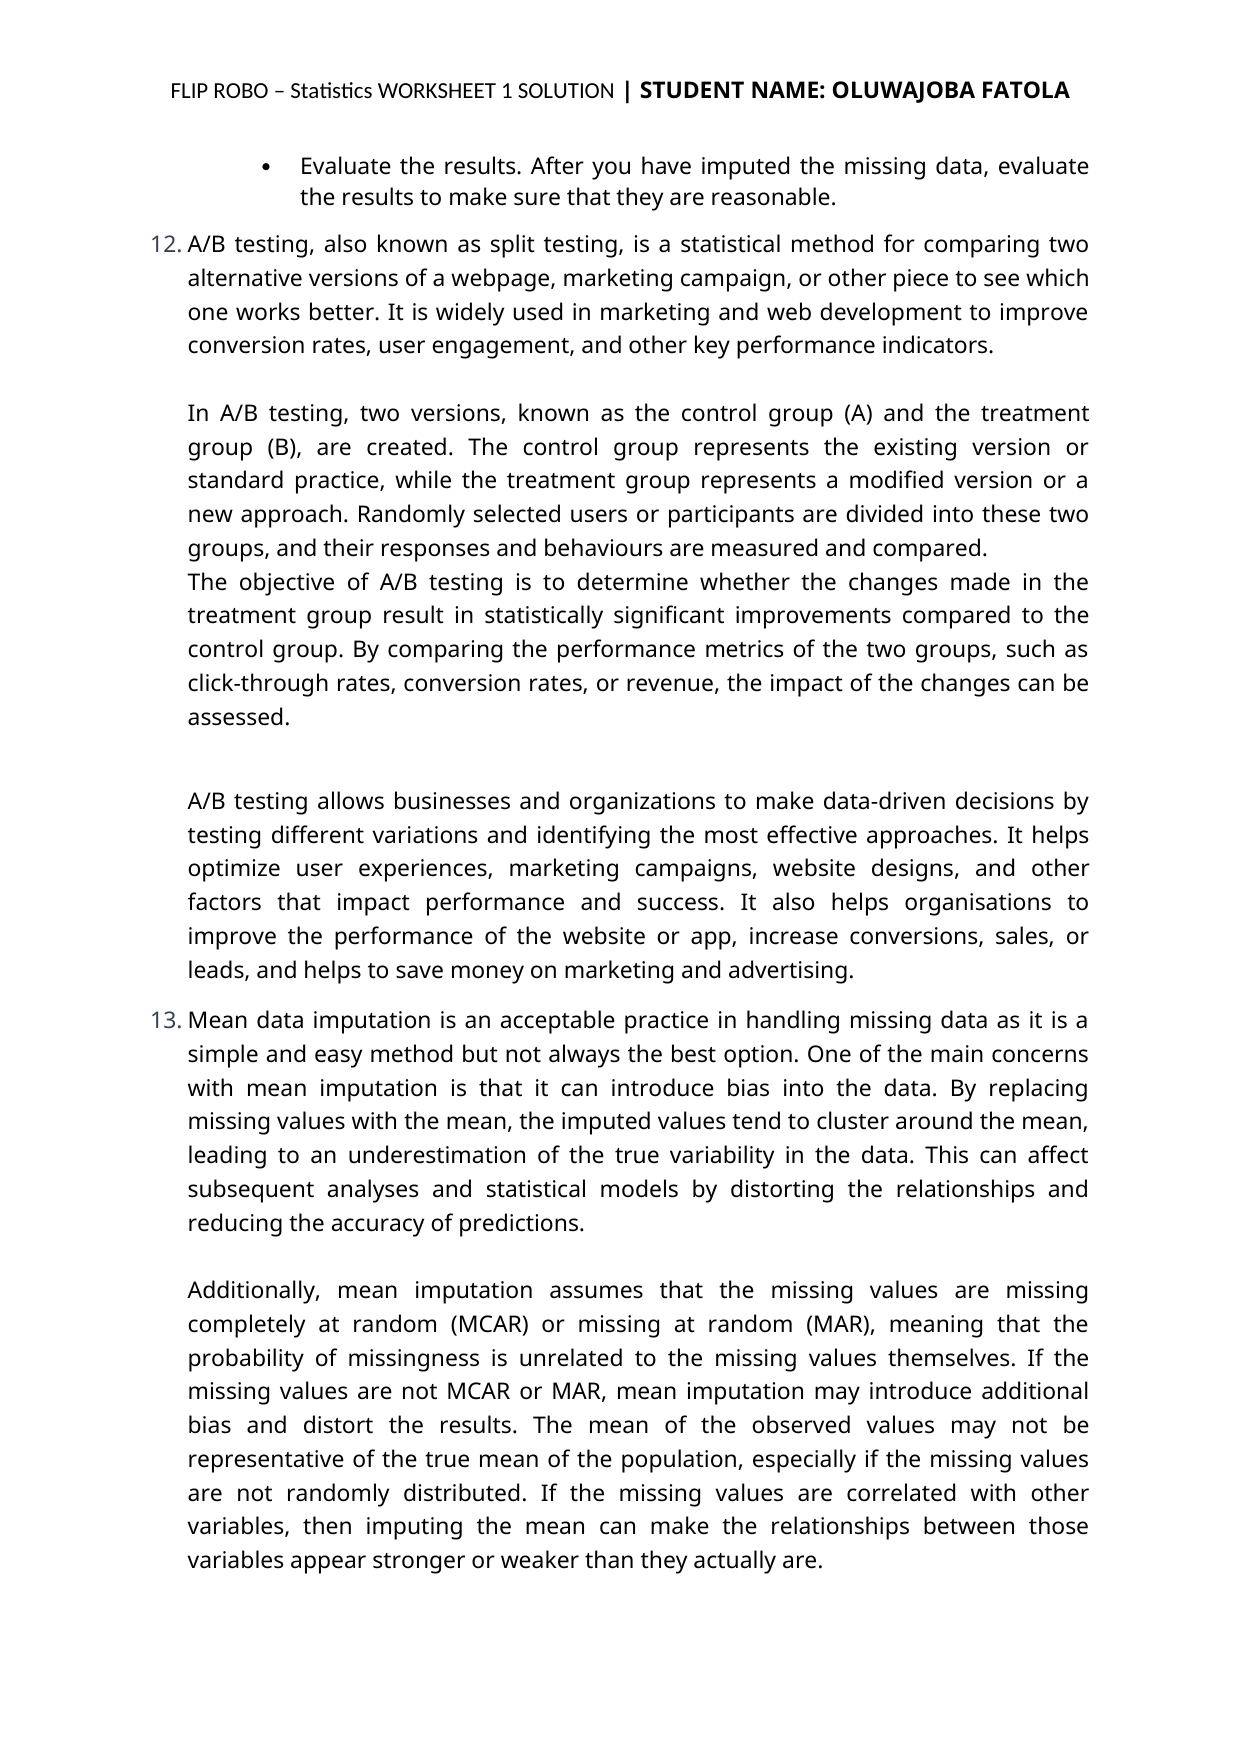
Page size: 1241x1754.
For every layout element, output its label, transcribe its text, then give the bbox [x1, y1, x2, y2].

list A/B testing, also known as split testing, is a statistical method for comparing two alternative versions of a webpage, marketing campaign, or other piece to see which one works better. It is widely used in marketing and web development to improve conversion rates, user engagement, and other key performance indicators. [150, 228, 1090, 361]
list Additionally, mean imputation assumes that the missing values are missing completely at random (MCAR) or missing at random (MAR), meaning that the probability of missingness is unrelated to the missing values themselves. If the missing values are not MCAR or MAR, mean imputation may introduce additional bias and distort the results. The mean of the observed values may not be representative of the true mean of the population, especially if the missing values are not randomly distributed. If the missing values are correlated with other variables, then imputing the mean can make the relationships between those variables appear stronger or weaker than they actually are. [187, 1274, 1090, 1575]
text A/B testing allows businesses and organizations to make data-driven decisions by testing different variations and identifying the most effective approaches. It helps optimize user experiences, marketing campaigns, website designs, and other factors that impact performance and success. It also helps organisations to improve the performance of the website or app, increase conversions, sales, or leads, and helps to save money on marketing and advertising. [187, 785, 1090, 985]
list The objective of A/B testing is to determine whether the changes made in the treatment group result in statistically significant improvements compared to the control group. By comparing the performance metrics of the two groups, such as click-through rates, conversion rates, or revenue, the impact of the changes can be assessed. [187, 566, 1090, 732]
list In A/B testing, two versions, known as the control group (A) and the treatment group (B), are created. The control group represents the existing version or standard practice, while the treatment group represents a modified version or a new approach. Randomly selected users or participants are divided into these two groups, and their responses and behaviours are measured and compared. [187, 397, 1090, 563]
list Evaluate the results. After you have imputed the missing data, evaluate the results to make sure that they are reasonable. [262, 150, 1090, 212]
list Mean data imputation is an acceptable practice in handling missing data as it is a simple and easy method but not always the best option. One of the main concerns with mean imputation is that it can introduce bias into the data. By replacing missing values with the mean, the imputed values tend to cluster around the mean, leading to an underestimation of the true variability in the data. This can affect subsequent analyses and statistical models by distorting the relationships and reducing the accuracy of predictions. [150, 1004, 1090, 1238]
